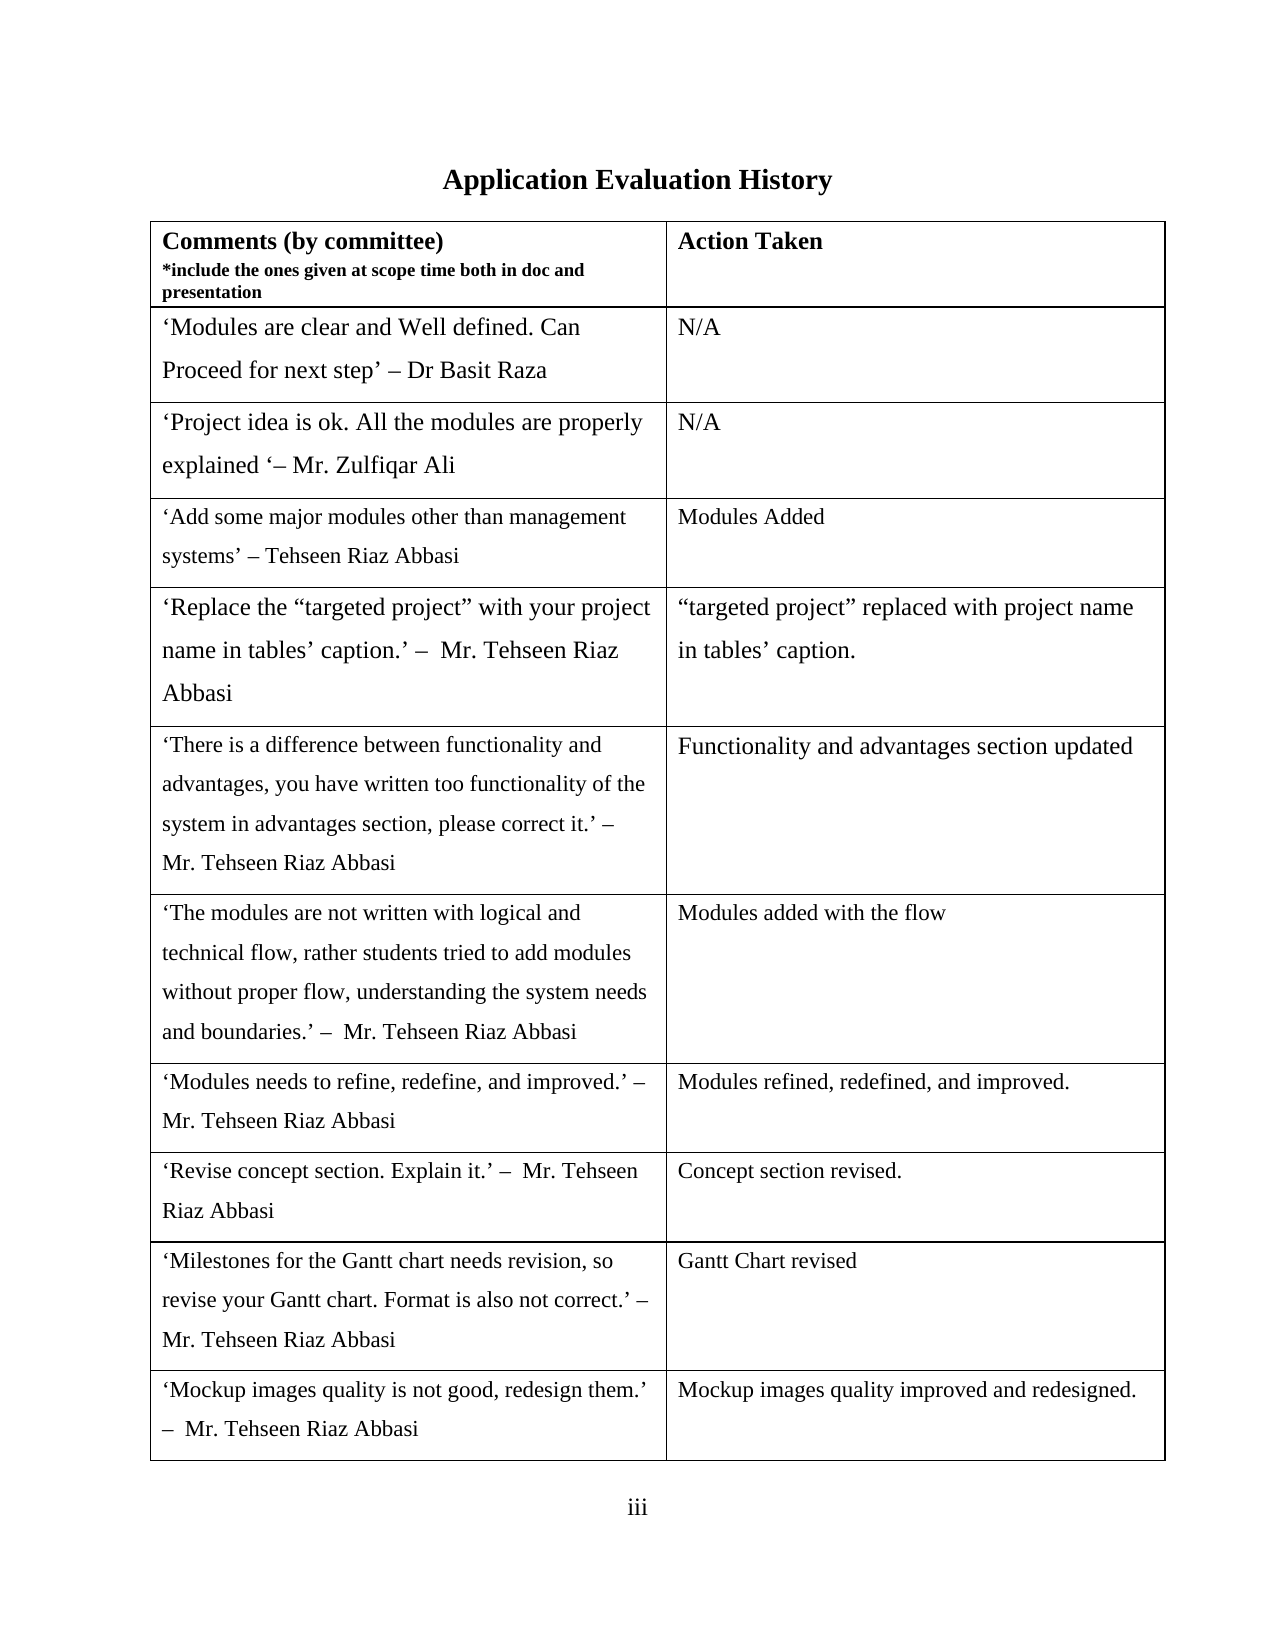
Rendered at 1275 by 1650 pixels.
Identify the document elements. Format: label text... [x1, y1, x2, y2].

table_cell Modules refined, redefined, and improved. [667, 1064, 1164, 1152]
table_cell ‘Mockup images quality is not good, redesign them.’ – Mr. Tehseen Riaz Abbasi [151, 1371, 666, 1460]
table_cell “targeted project” replaced with project name in tables’ caption. [667, 588, 1164, 726]
table_cell ‘Project idea is ok. All the modules are properly explained ‘– Mr. Zulfiqar Ali [151, 403, 666, 497]
table_cell ‘Add some major modules other than management systems’ – Tehseen Riaz Abbasi [151, 499, 666, 587]
table_cell N/A [667, 308, 1164, 402]
table_cell Modules added with the flow [667, 895, 1164, 1062]
table_cell ‘Milestones for the Gantt chart needs revision, so revise your Gantt chart. Format is also not correct.’ – Mr. Tehseen Riaz Abbasi [151, 1243, 666, 1370]
table_cell ‘Revise concept section. Explain it.’ – Mr. Tehseen Riaz Abbasi [151, 1153, 666, 1241]
table_cell Modules Added [667, 499, 1164, 587]
table_cell ‘Replace the “targeted project” with your project name in tables’ caption.’ – Mr. Tehseen Riaz Abbasi [151, 588, 666, 726]
table_cell Concept section revised. [667, 1153, 1164, 1241]
table_cell ‘Modules needs to refine, redefine, and improved.’ – Mr. Tehseen Riaz Abbasi [151, 1064, 666, 1152]
table_cell Functionality and advantages section updated [667, 727, 1164, 894]
table_header Action Taken [667, 222, 1164, 306]
table_cell Gantt Chart revised [667, 1243, 1164, 1370]
table_cell N/A [667, 403, 1164, 497]
table_cell ‘There is a difference between functionality and advantages, you have written too functionality of the system in advantages section, please correct it.’ – Mr. Tehseen Riaz Abbasi [151, 727, 666, 894]
table_header Comments (by committee) *include the ones given at scope time both in doc and presentation [151, 222, 666, 306]
table_cell Mockup images quality improved and redesigned. [667, 1371, 1164, 1460]
text Application Evaluation History [150, 162, 1125, 196]
table_cell ‘The modules are not written with logical and technical flow, rather students tried to add modules without proper flow, understanding the system needs and boundaries.’ – Mr. Tehseen Riaz Abbasi [151, 895, 666, 1062]
table_cell ‘Modules are clear and Well defined. Can Proceed for next step’ – Dr Basit Raza [151, 308, 666, 402]
